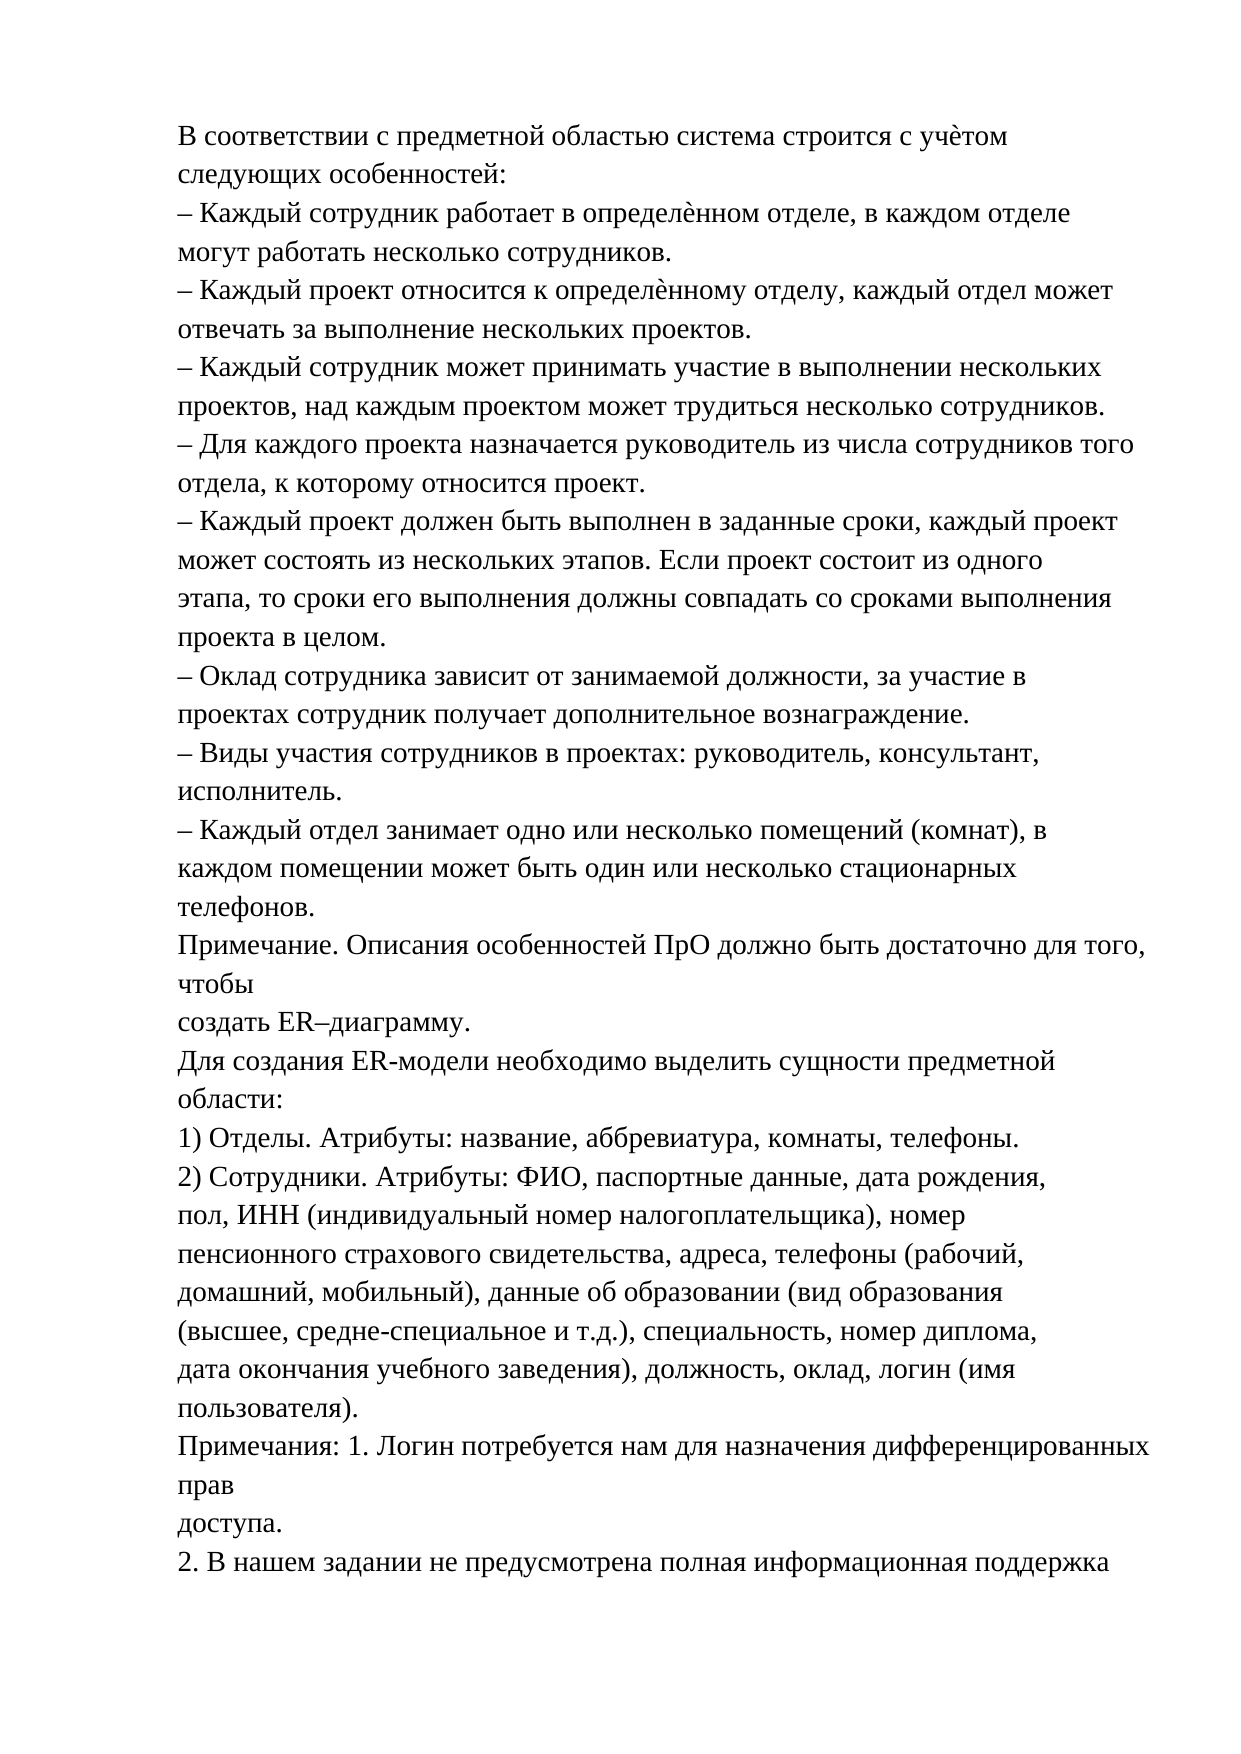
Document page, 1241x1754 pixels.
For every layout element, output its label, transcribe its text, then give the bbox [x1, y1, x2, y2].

text – Каждый отдел занимает одно или несколько помещений (комнат), в [177, 812, 1152, 845]
text домашний, мобильный), данные об образовании (вид образования [177, 1274, 1152, 1308]
text (высшее, средне-специальное и т.д.), специальность, номер диплома, [177, 1313, 1152, 1346]
text Примечания: 1. Логин потребуется нам для назначения дифференцированных прав [177, 1428, 1152, 1501]
text – Каждый проект должен быть выполнен в заданные сроки, каждый проект [177, 503, 1152, 537]
text 2) Сотрудники. Атрибуты: ФИО, паспортные данные, дата рождения, [177, 1159, 1152, 1192]
text – Виды участия сотрудников в проектах: руководитель, консультант, [177, 735, 1152, 768]
text Примечание. Описания особенностей ПрО должно быть достаточно для того, чтобы [177, 927, 1152, 999]
text создать ER–диаграмму. [177, 1004, 1152, 1038]
text исполнитель. [177, 773, 1152, 807]
text – Каждый проект относится к определѐнному отделу, каждый отдел может [177, 272, 1152, 306]
text этапа, то сроки его выполнения должны совпадать со сроками выполнения [177, 581, 1152, 614]
text отвечать за выполнение нескольких проектов. [177, 311, 1152, 344]
text пол, ИНН (индивидуальный номер налогоплательщика), номер [177, 1197, 1152, 1231]
text следующих особенностей: [177, 157, 1152, 190]
text могут работать несколько сотрудников. [177, 234, 1152, 267]
text В соответствии с предметной областью система строится с учѐтом [177, 118, 1152, 152]
text пользователя). [177, 1390, 1152, 1423]
text доступа. [177, 1506, 1152, 1539]
text – Для каждого проекта назначается руководитель из числа сотрудников того [177, 426, 1152, 460]
text телефонов. [177, 889, 1152, 922]
text – Каждый сотрудник работает в определѐнном отделе, в каждом отделе [177, 195, 1152, 229]
text отдела, к которому относится проект. [177, 465, 1152, 498]
text дата окончания учебного заведения), должность, оклад, логин (имя [177, 1351, 1152, 1385]
text проектов, над каждым проектом может трудиться несколько сотрудников. [177, 388, 1152, 421]
text 2. В нашем задании не предусмотрена полная информационная поддержка [177, 1544, 1152, 1578]
text может состоять из нескольких этапов. Если проект состоит из одного [177, 542, 1152, 576]
text проектах сотрудник получает дополнительное вознаграждение. [177, 696, 1152, 730]
text пенсионного страхового свидетельства, адреса, телефоны (рабочий, [177, 1236, 1152, 1269]
text – Оклад сотрудника зависит от занимаемой должности, за участие в [177, 658, 1152, 691]
text области: [177, 1082, 1152, 1115]
text 1) Отделы. Атрибуты: название, аббревиатура, комнаты, телефоны. [177, 1120, 1152, 1154]
text проекта в целом. [177, 619, 1152, 653]
text каждом помещении может быть один или несколько стационарных [177, 850, 1152, 884]
text Для создания ER-модели необходимо выделить сущности предметной [177, 1043, 1152, 1077]
text – Каждый сотрудник может принимать участие в выполнении нескольких [177, 349, 1152, 383]
